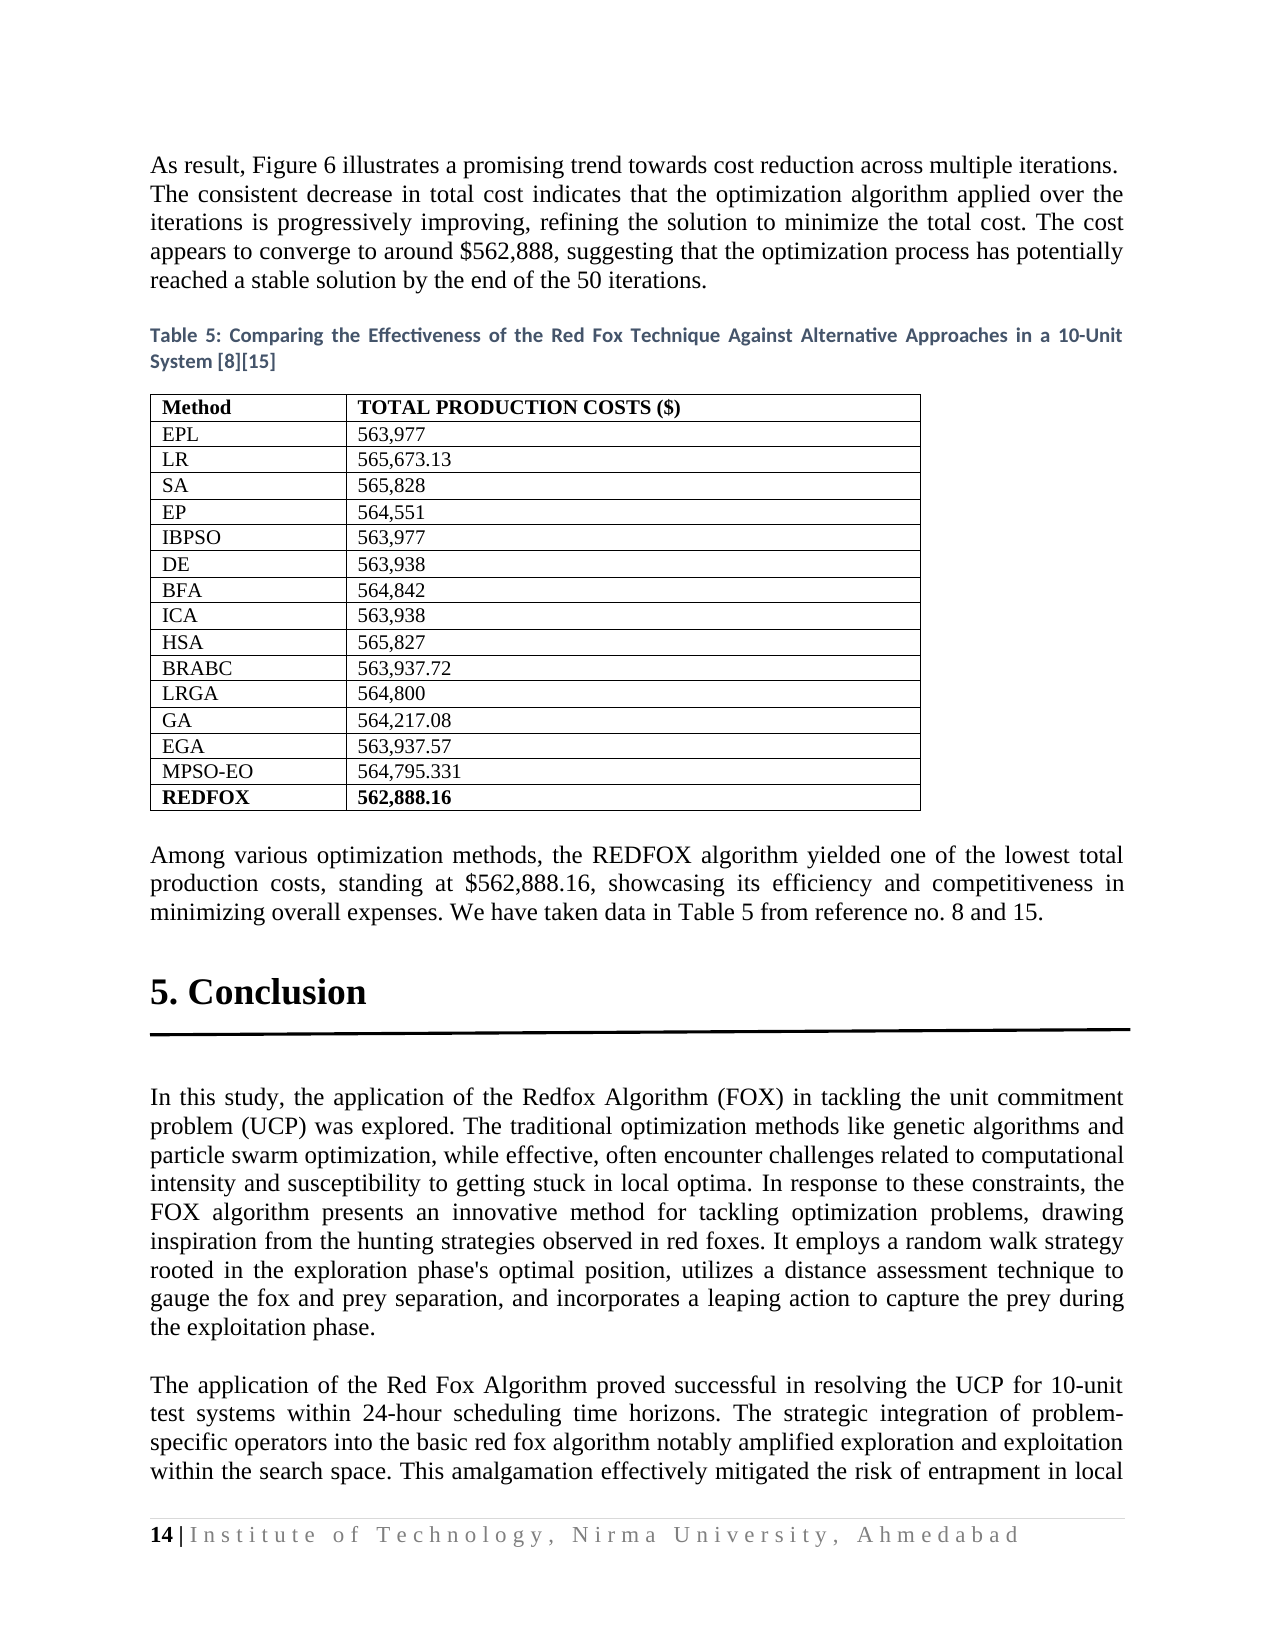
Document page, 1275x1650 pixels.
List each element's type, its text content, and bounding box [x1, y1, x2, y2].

table_cell 564,551 [347, 500, 920, 524]
table_cell ICA [151, 603, 346, 628]
table_cell EPL [151, 422, 346, 446]
table_cell 563,937.57 [347, 734, 920, 758]
table_cell 563,977 [347, 422, 920, 446]
text The consistent decrease in total cost indicates that the optimization algorithm applied over the iterations is progressively improving, refining the solution to minimize the total cost. The cost appears to converge to around $562,888, suggesting that the optimization process has potentially reached a stable solution by the end of the 50 iterations. [150, 179, 1125, 294]
table_cell 564,842 [347, 578, 920, 602]
table_cell 565,673.13 [347, 447, 920, 472]
text Table 5: Comparing the Effectiveness of the Red Fox Technique Against Alternative Approaches in a 10-Unit System [8][15] [150, 322, 1125, 373]
table_cell 565,827 [347, 630, 920, 655]
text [150, 1370, 1125, 1485]
table_cell 564,217.08 [347, 708, 920, 733]
table_cell LR [151, 447, 346, 472]
text In this study, the application of the Redfox Algorithm (FOX) in tackling the unit commitment problem (UCP) was explored. The traditional optimization methods like genetic algorithms and particle swarm optimization, while effective, often encounter challenges related to computational intensity and susceptibility to getting stuck in local optima. In response to these constraints, the FOX algorithm presents an innovative method for tackling optimization problems, drawing inspiration from the hunting strategies observed in red foxes. It employs a random walk strategy rooted in the exploration phase's optimal position, utilizes a distance assessment technique to gauge the fox and prey separation, and incorporates a leaping action to capture the prey during the exploitation phase. [150, 1082, 1125, 1341]
table_cell SA [151, 473, 346, 499]
table_cell BRABC [151, 656, 346, 680]
table_cell 565,828 [347, 473, 920, 499]
table_cell 562,888.16 [347, 785, 920, 810]
table_header Method [151, 395, 346, 421]
text As result, Figure 6 illustrates a promising trend towards cost reduction across multiple iterations. [150, 150, 1125, 179]
table_cell 564,800 [347, 681, 920, 707]
table_cell EP [151, 500, 346, 524]
table_cell 563,977 [347, 525, 920, 550]
table_cell 563,938 [347, 551, 920, 577]
text 5. Conclusion [150, 969, 1125, 1012]
table_cell 563,938 [347, 603, 920, 628]
text Among various optimization methods, the REDFOX algorithm yielded one of the lowest total production costs, standing at $562,888.16, showcasing its efficiency and competitiveness in minimizing overall expenses. We have taken data in Table 5 from reference no. 8 and 15. [150, 840, 1125, 926]
table_cell MPSO-EO [151, 759, 346, 783]
table_cell DE [151, 551, 346, 577]
table_cell REDFOX [151, 785, 346, 810]
table_cell GA [151, 708, 346, 733]
table_cell BFA [151, 578, 346, 602]
table_cell EGA [151, 734, 346, 758]
table_cell 564,795.331 [347, 759, 920, 783]
table_cell HSA [151, 630, 346, 655]
table_cell 563,937.72 [347, 656, 920, 680]
table_cell IBPSO [151, 525, 346, 550]
table_cell LRGA [151, 681, 346, 707]
table_header TOTAL PRODUCTION COSTS ($) [347, 395, 920, 421]
